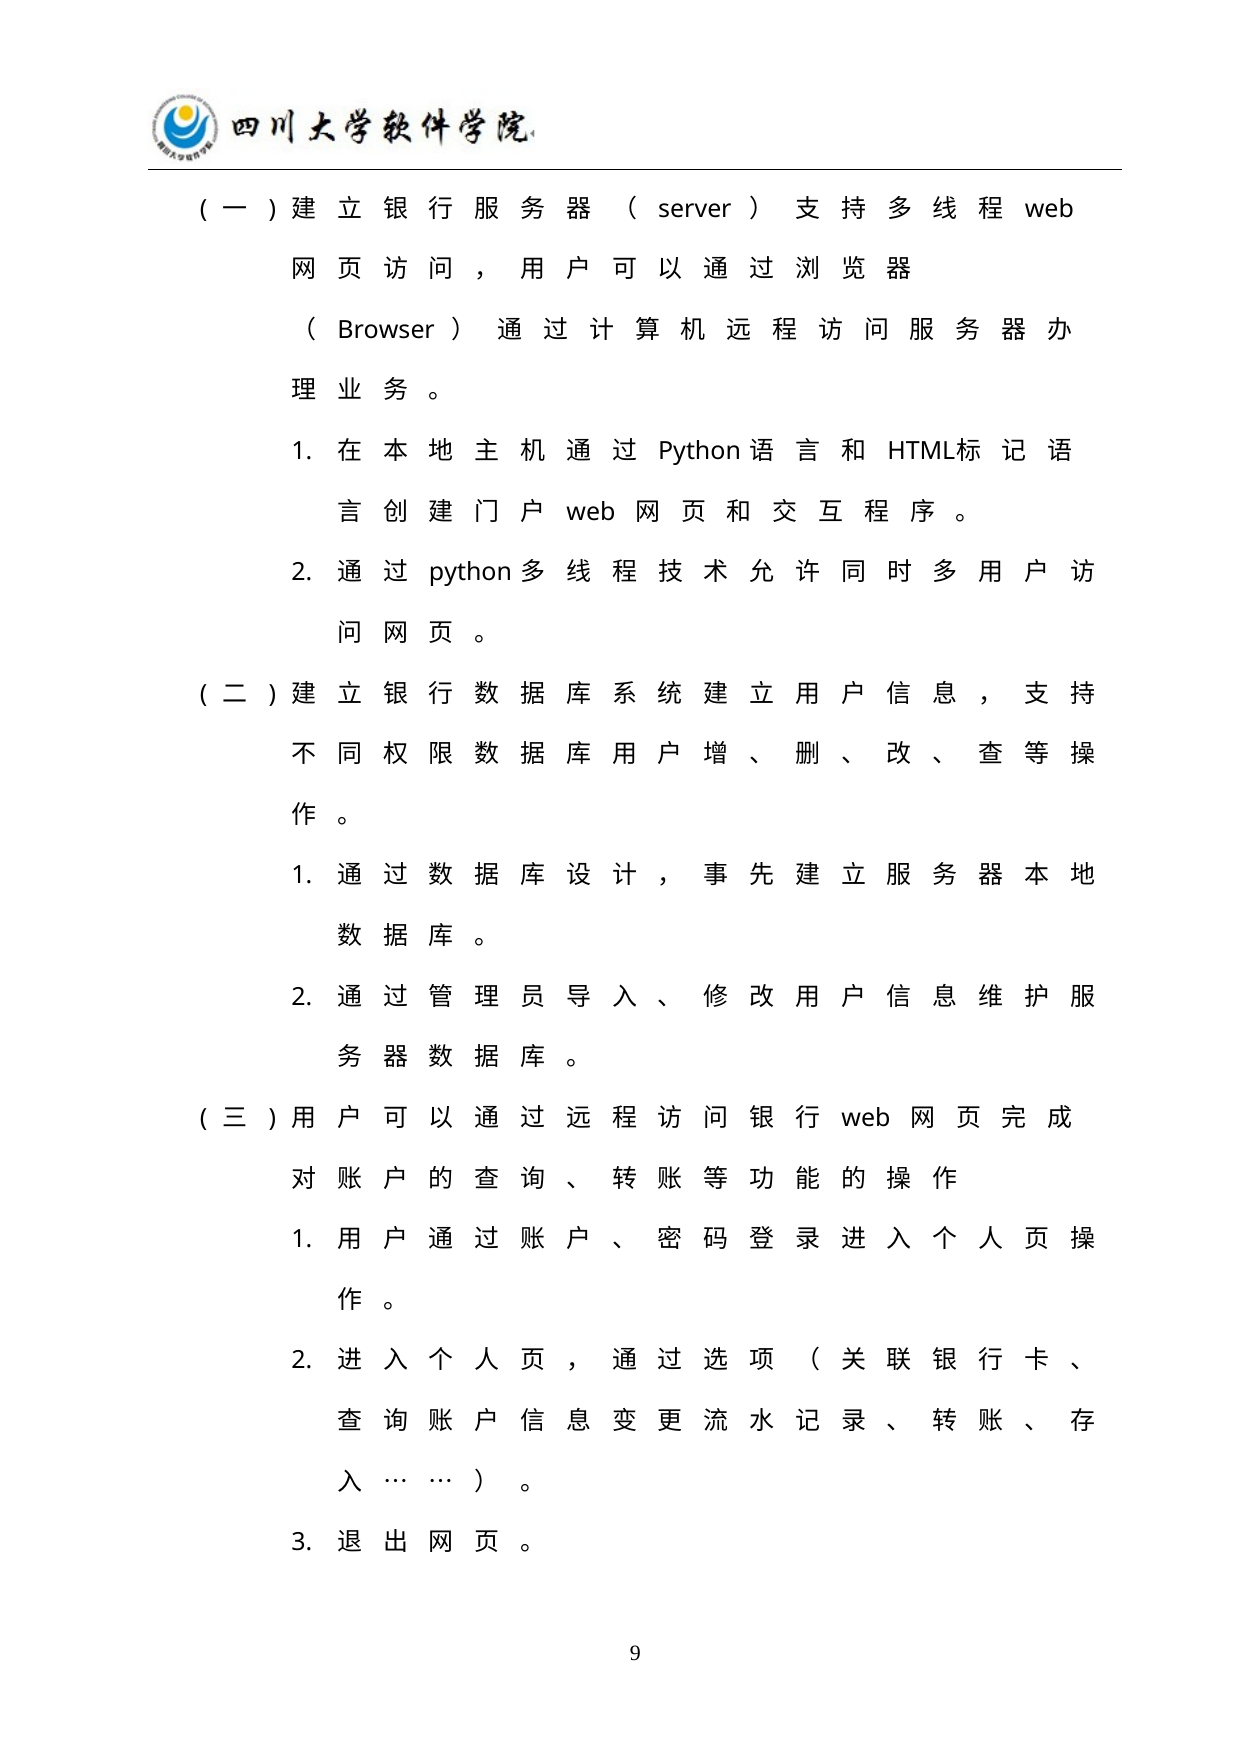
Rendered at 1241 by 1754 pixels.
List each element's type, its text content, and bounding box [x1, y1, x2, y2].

list 退出网页。 [272, 1510, 1116, 1570]
list 建立银行数据库系统建立用户信息，支持不同权限数据库用户增、删、改、查等操作。 [197, 661, 1116, 843]
list 通过数据库设计，事先建立服务器本地数据库。 [272, 843, 1116, 964]
list 通过管理员导入、修改用户信息维护服务器数据库。 [272, 964, 1116, 1085]
list 建立银行服务器（server）支持多线程web网页访问，用户可以通过浏览器（Browser）通过计算机远程访问服务器办理业务。 [197, 176, 1116, 418]
picture [147, 88, 537, 167]
list 用户通过账户、密码登录进入个人页操作。 [272, 1207, 1116, 1328]
list 进入个人页，通过选项（关联银行卡、查询账户信息变更流水记录、转账、存入……）。 [272, 1328, 1116, 1510]
list 在本地主机通过Python语言和HTML标记语言创建门户web网页和交互程序。 [272, 418, 1116, 540]
list 用户可以通过远程访问银行web网页完成对账户的查询、转账等功能的操作 [197, 1085, 1116, 1207]
list 通过python多线程技术允许同时多用户访问网页。 [272, 540, 1116, 661]
